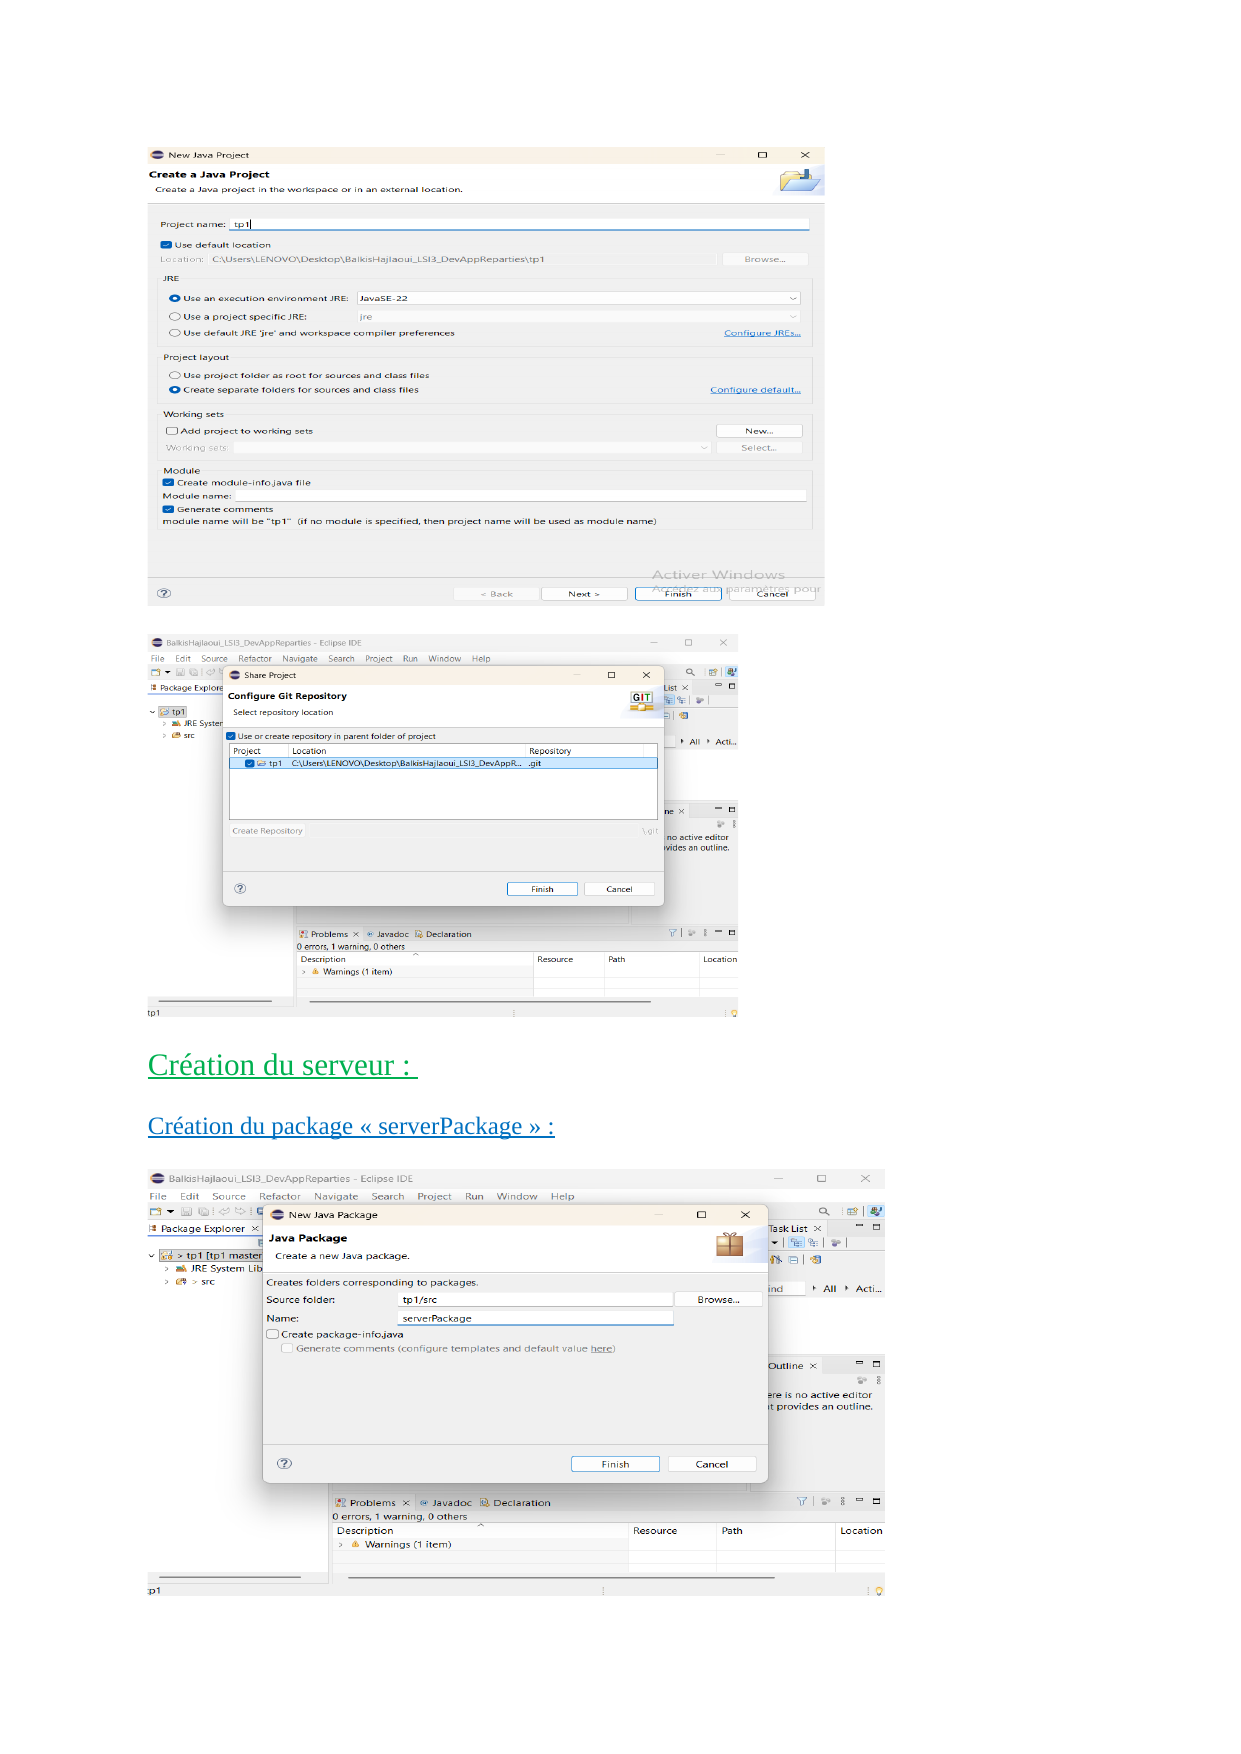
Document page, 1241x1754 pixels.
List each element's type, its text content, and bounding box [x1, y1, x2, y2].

picture [147, 634, 739, 1017]
text Création du serveur : [148, 1046, 1093, 1082]
text Création du package « serverPackage » : [148, 1111, 1093, 1140]
picture [147, 1169, 885, 1596]
picture [147, 147, 825, 606]
